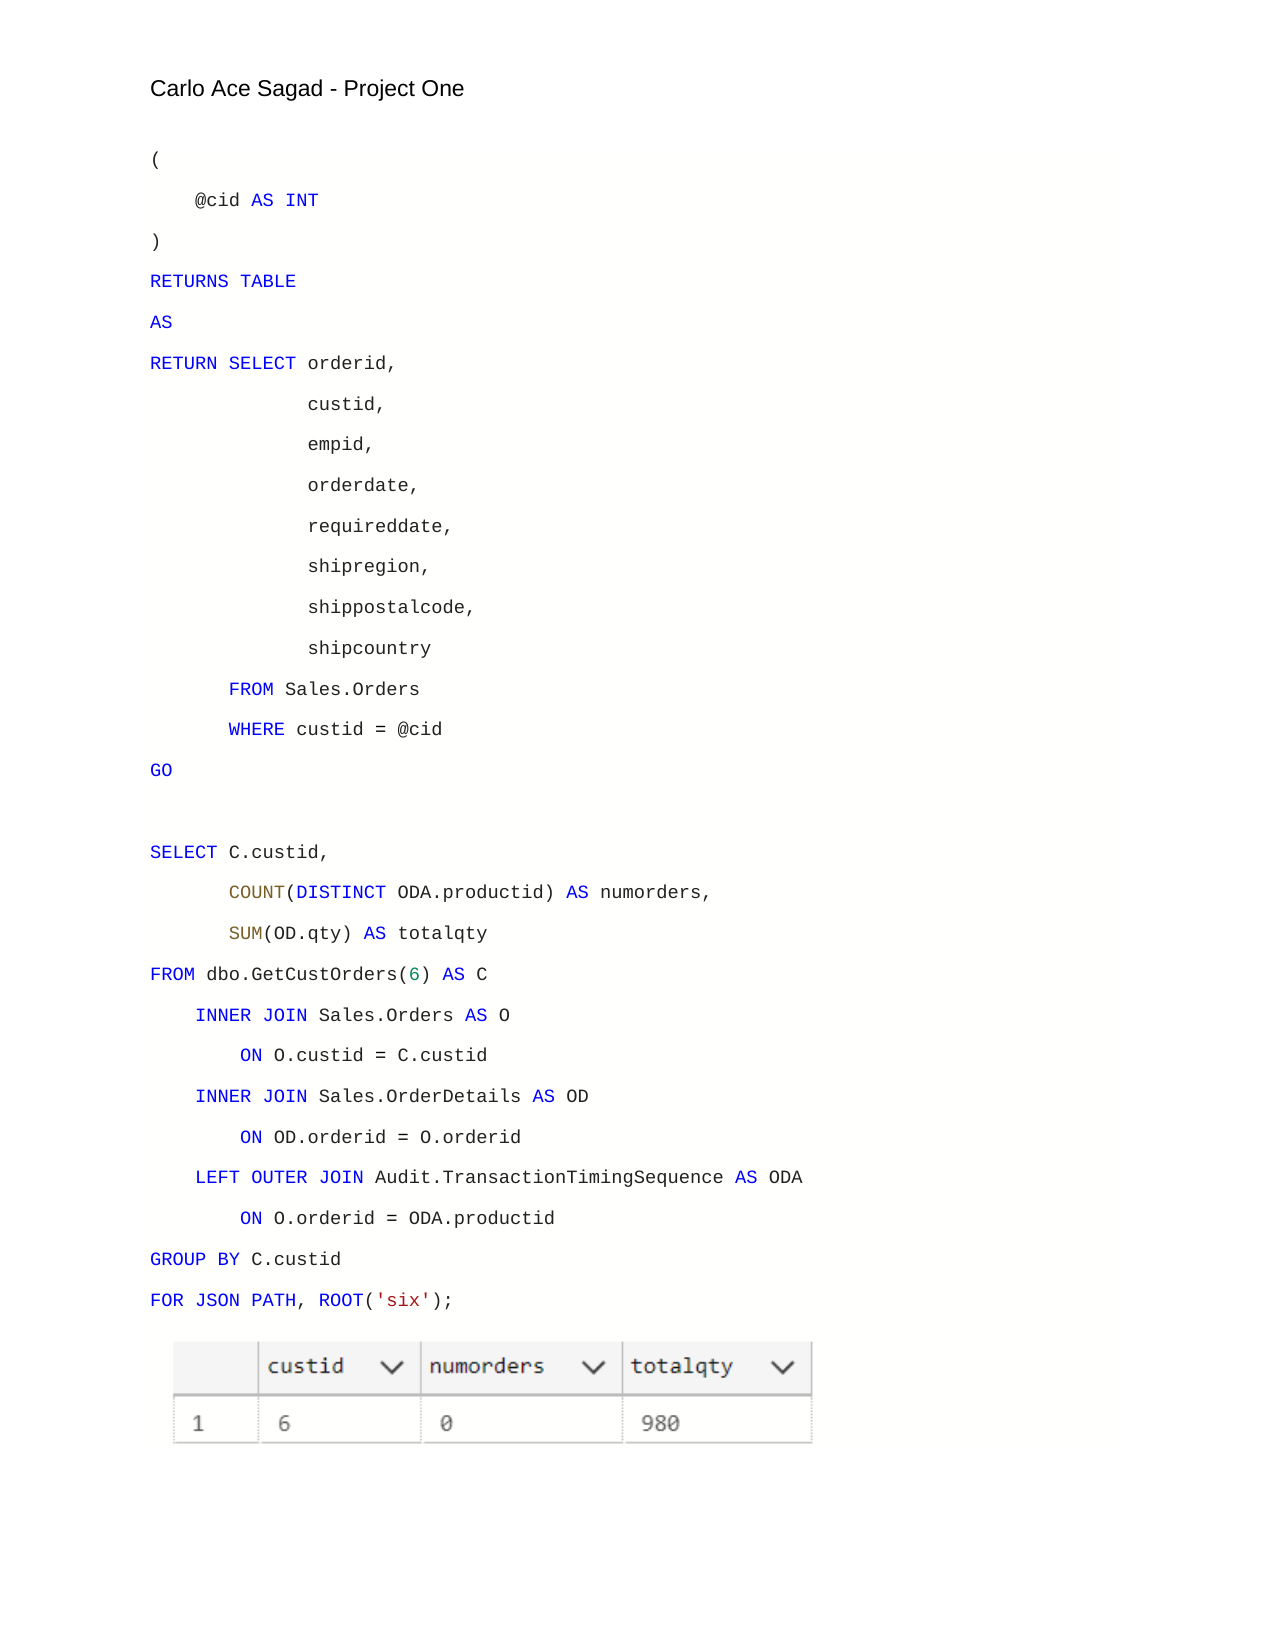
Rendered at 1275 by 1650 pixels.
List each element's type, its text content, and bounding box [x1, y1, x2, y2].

text custid, [150, 394, 1125, 416]
text GROUP BY C.custid [150, 1250, 1125, 1271]
text COUNT(DISTINCT ODA.productid) AS numorders, [150, 883, 1125, 904]
text shipcountry [150, 639, 1125, 660]
text shippostalcode, [150, 598, 1125, 619]
text ) [150, 231, 1125, 253]
text requireddate, [150, 517, 1125, 538]
text FROM dbo.GetCustOrders(6) AS C [150, 964, 1125, 986]
text LEFT OUTER JOIN Audit.TransactionTimingSequence AS ODA [150, 1168, 1125, 1189]
text FOR JSON PATH, ROOT('six'); [150, 1290, 1125, 1312]
text WHERE custid = @cid [150, 720, 1125, 741]
text empid, [150, 435, 1125, 456]
text SUM(OD.qty) AS totalqty [150, 924, 1125, 945]
text INNER JOIN Sales.Orders AS O [150, 1005, 1125, 1027]
text INNER JOIN Sales.OrderDetails AS OD [150, 1087, 1125, 1108]
text ( [150, 150, 1125, 171]
text orderdate, [150, 476, 1125, 497]
text shipregion, [150, 557, 1125, 578]
text RETURN SELECT orderid, [150, 354, 1125, 375]
text GO [150, 761, 1125, 782]
text ON O.orderid = ODA.productid [150, 1209, 1125, 1230]
text FROM Sales.Orders [150, 679, 1125, 701]
text RETURNS TABLE [150, 272, 1125, 293]
text ON O.custid = C.custid [150, 1046, 1125, 1067]
text SELECT C.custid, [150, 842, 1125, 864]
text ON OD.orderid = O.orderid [150, 1127, 1125, 1149]
text AS [150, 313, 1125, 334]
text @cid AS INT [150, 191, 1125, 212]
picture [150, 1331, 833, 1450]
